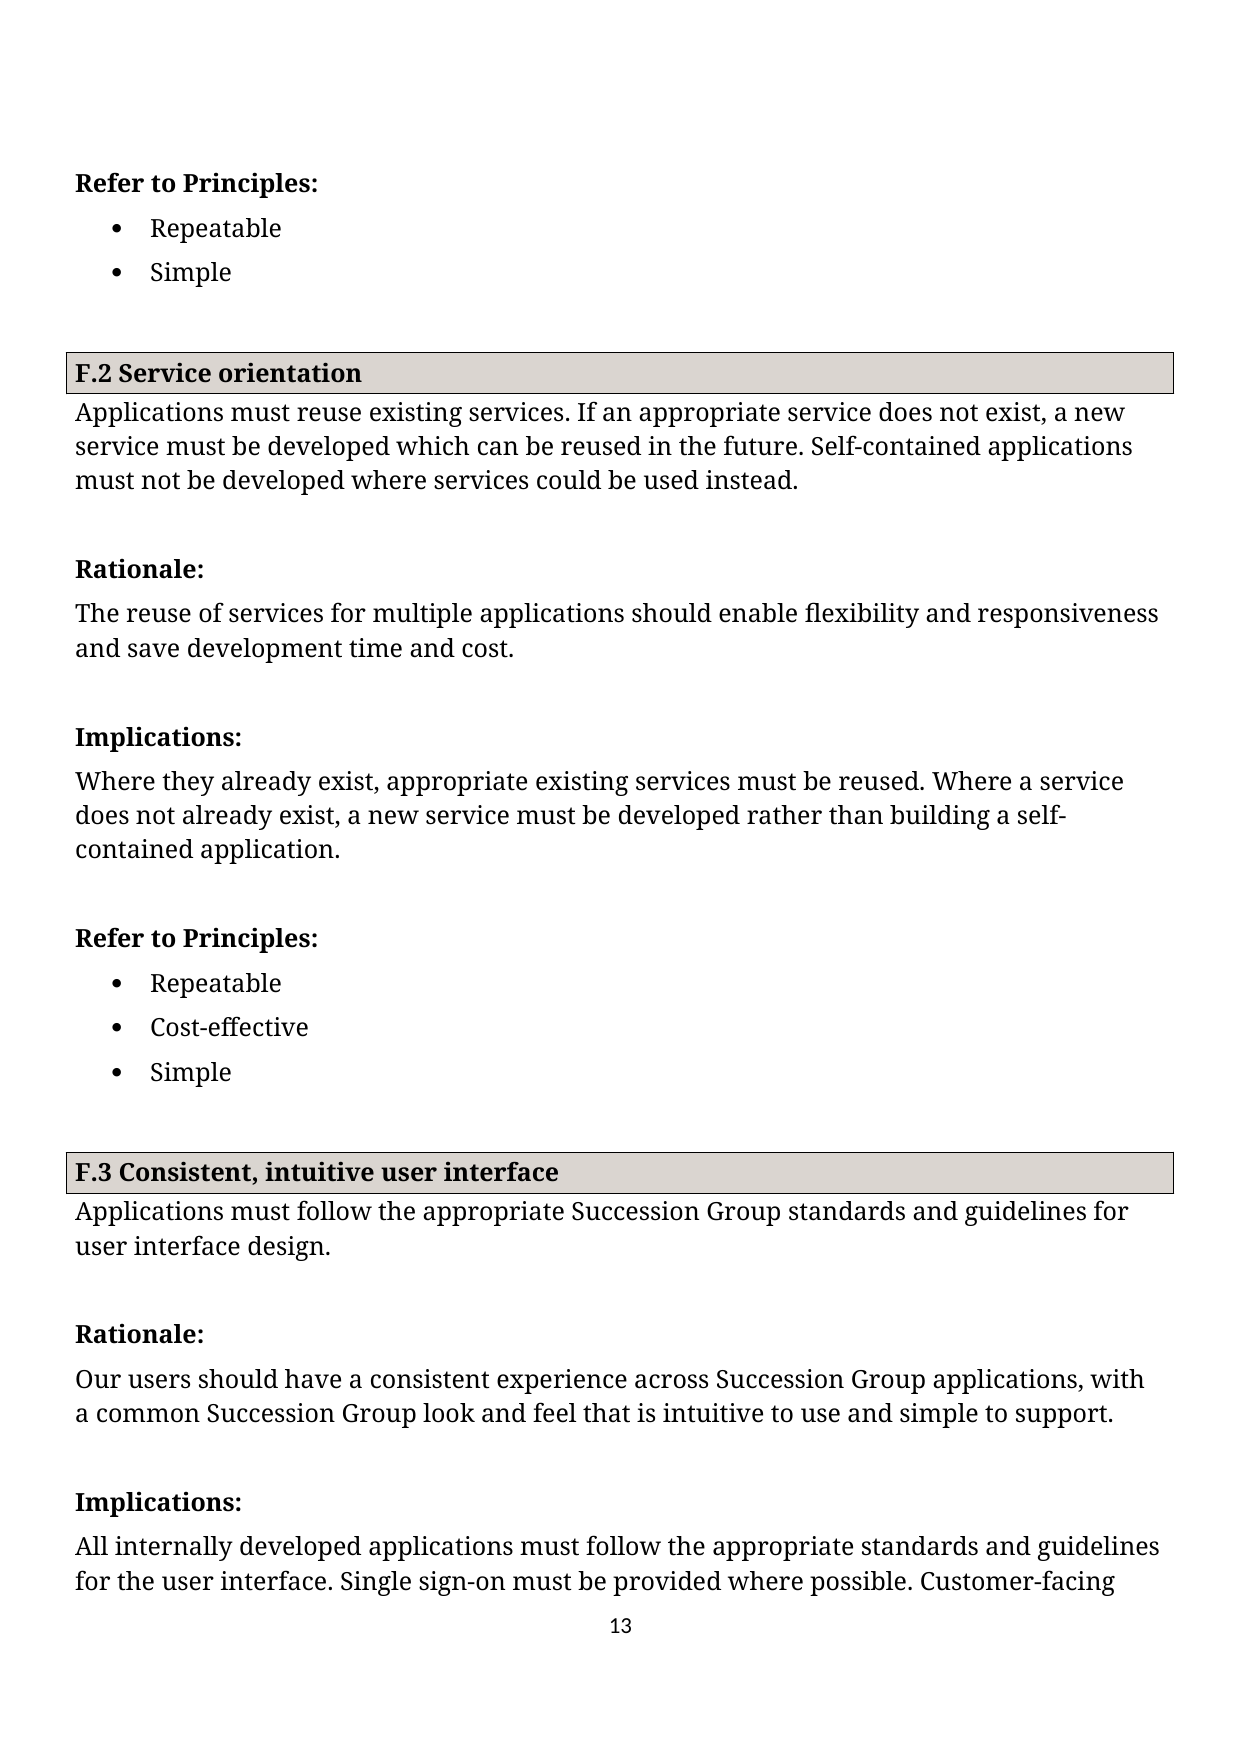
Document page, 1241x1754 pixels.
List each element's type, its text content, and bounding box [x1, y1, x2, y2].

text Implications: [75, 719, 1165, 753]
list Cost-effective [112, 1010, 1165, 1044]
text Our users should have a consistent experience across Succession Group applications, with a common Succession Group look and feel that is intuitive to use and simple to support. [75, 1362, 1165, 1430]
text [75, 1529, 1165, 1597]
text Refer to Principles: [75, 166, 1165, 200]
list Simple [112, 255, 1165, 289]
text Where they already exist, appropriate existing services must be reused. Where a service does not already exist, a new service must be developed rather than building a self-contained application. [75, 764, 1165, 866]
text The reuse of services for multiple applications should enable flexibility and responsiveness and save development time and cost. [75, 596, 1165, 664]
list Repeatable [112, 210, 1165, 244]
subtitle Service orientation [67, 353, 1173, 393]
text Rationale: [75, 1317, 1165, 1351]
subtitle Consistent, intuitive user interface [67, 1153, 1173, 1193]
list Simple [112, 1054, 1165, 1088]
text Applications must reuse existing services. If an appropriate service does not exist, a new service must be developed which can be reused in the future. Self-contained applications must not be developed where services could be used instead. [75, 394, 1165, 497]
text Refer to Principles: [75, 921, 1165, 955]
text Applications must follow the appropriate Succession Group standards and guidelines for user interface design. [75, 1194, 1165, 1262]
text Rationale: [75, 552, 1165, 586]
text Implications: [75, 1484, 1165, 1519]
list Repeatable [112, 965, 1165, 999]
